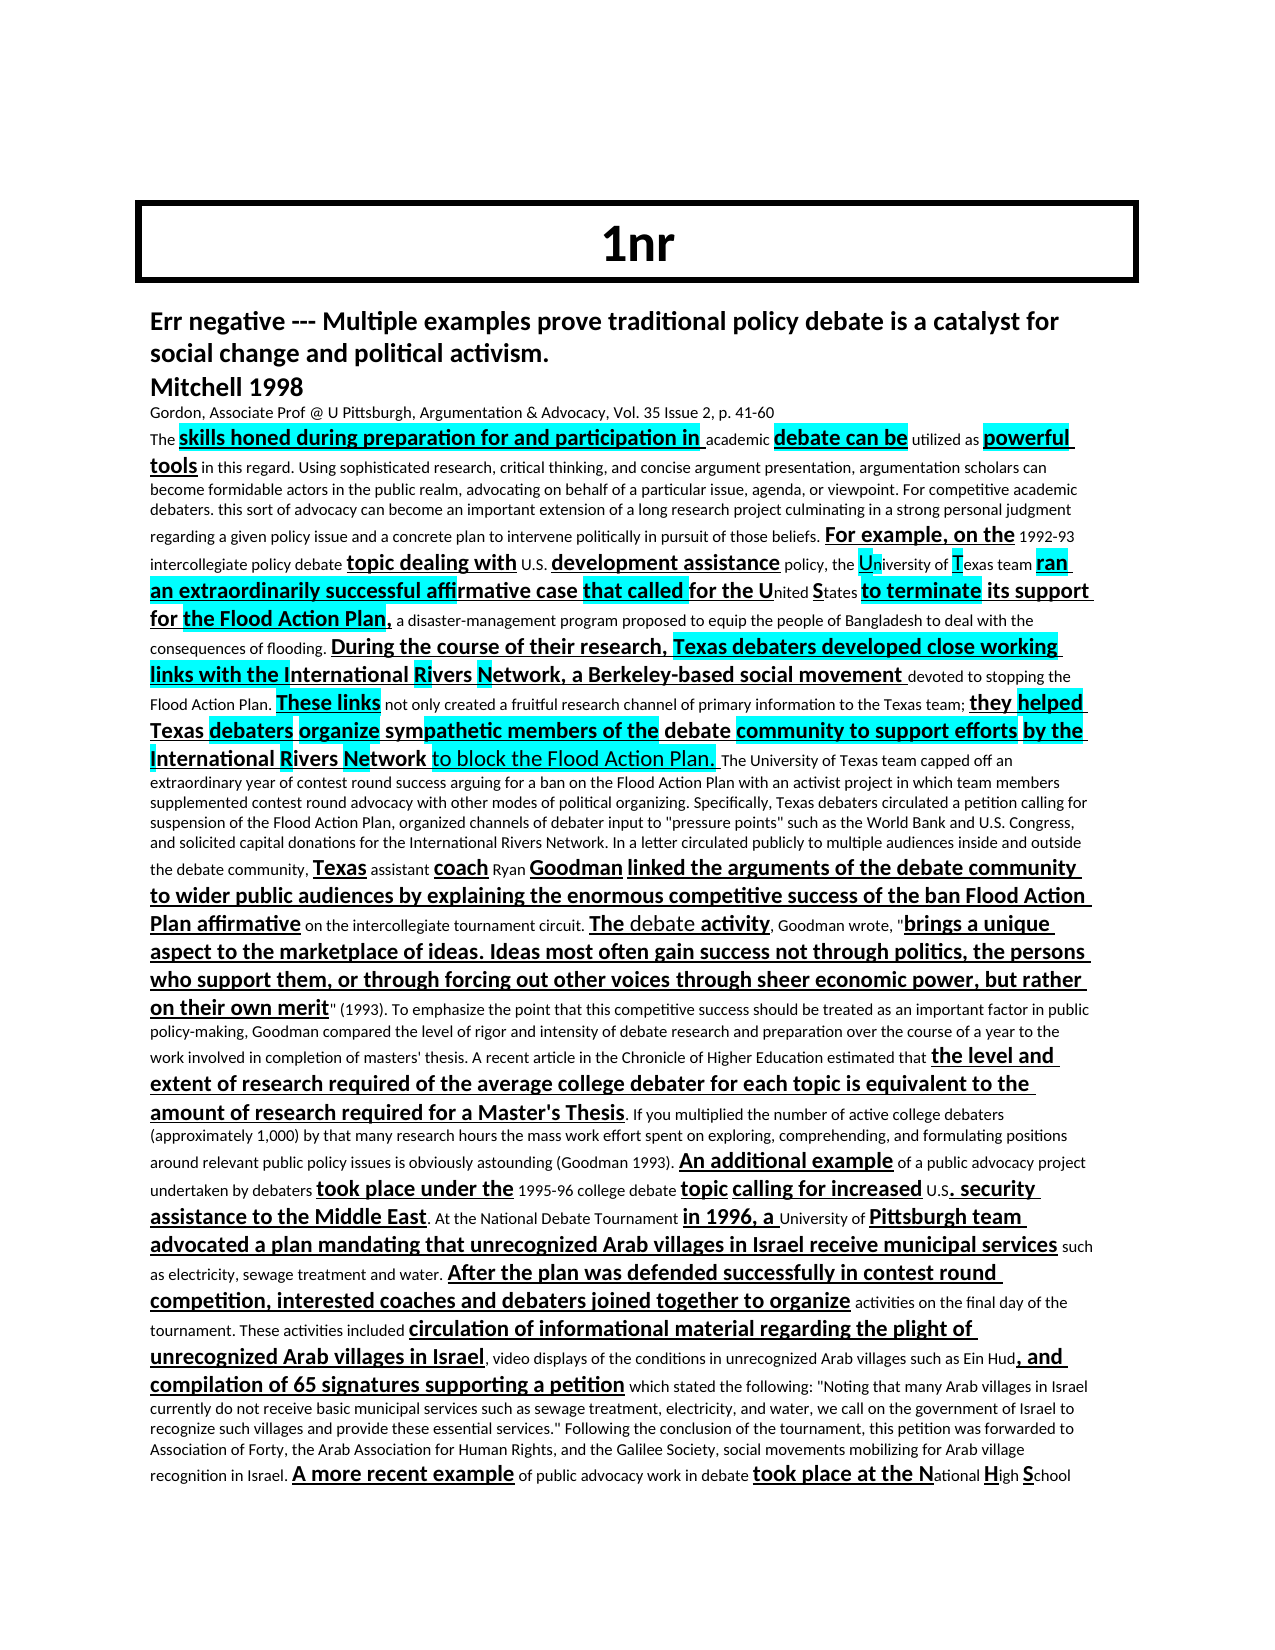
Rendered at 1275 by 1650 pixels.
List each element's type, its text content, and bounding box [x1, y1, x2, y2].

subtitle Err negative --- Multiple examples prove traditional policy debate is a catalyst for social change and political activism. [150, 304, 1125, 370]
text Mitchell 1998 [150, 370, 1125, 403]
text Gordon, Associate Prof @ U Pittsburgh, Argumentation & Advocacy, Vol. 35 Issue 2, p. 41-60 [150, 403, 1125, 423]
subtitle 1nr [142, 206, 1133, 277]
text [150, 423, 1095, 1487]
